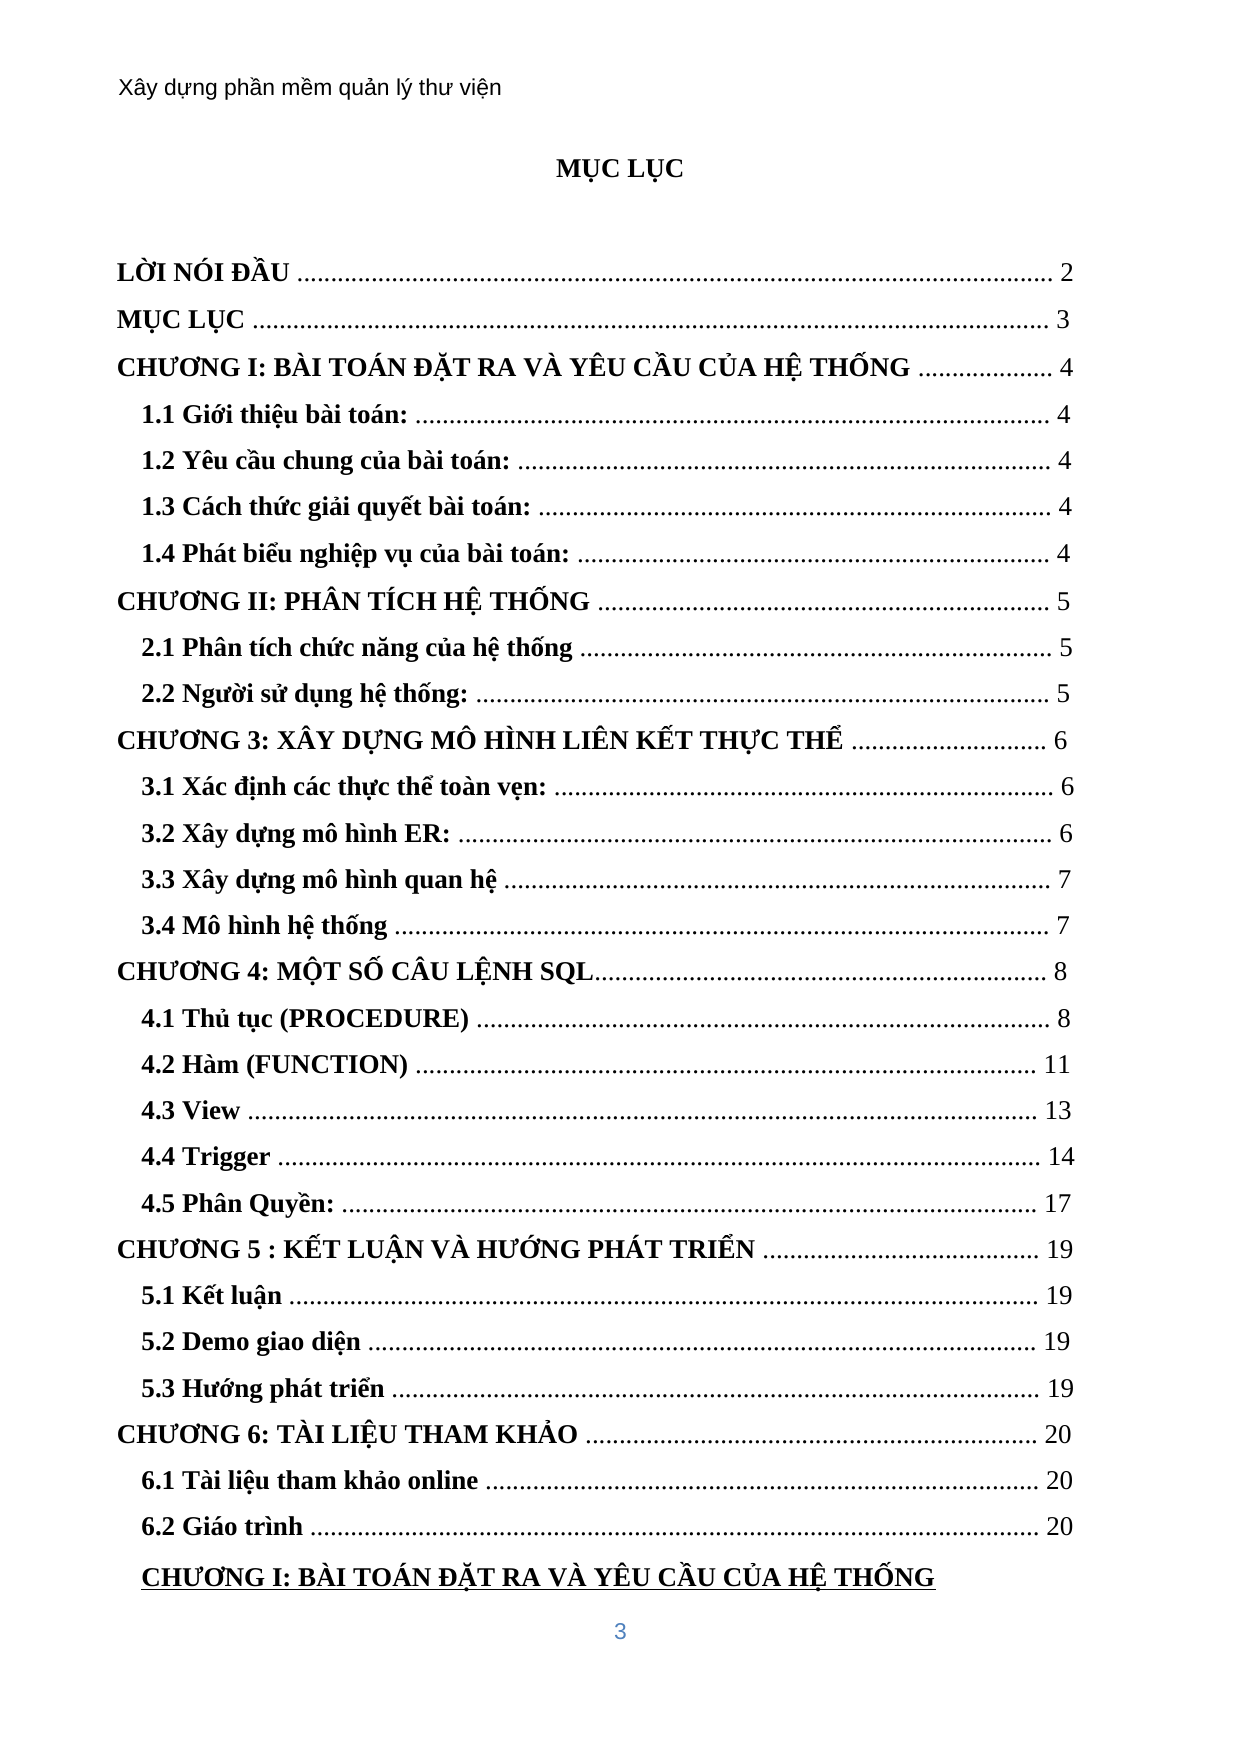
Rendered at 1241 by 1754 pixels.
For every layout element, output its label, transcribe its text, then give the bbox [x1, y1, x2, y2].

text 2.1 Phân tích chức năng của hệ thống ...................................................................... 5 [141, 631, 1125, 662]
subtitle MỤC LỤC [118, 152, 1122, 183]
text 4.4 Trigger ................................................................................................................. 14 [141, 1140, 1125, 1172]
text CHƯƠNG 5 : KẾT LUẬN VÀ HƯỚNG PHÁT TRIỂN ......................................... 19 [117, 1233, 1125, 1264]
text 4.1 Thủ tục (PROCEDURE) ..................................................................................... 8 [141, 1002, 1125, 1033]
text 4.5 Phân Quyền: ....................................................................................................... 17 [141, 1187, 1125, 1218]
text 5.2 Demo giao diện ................................................................................................... 19 [141, 1325, 1125, 1357]
text 2.2 Người sử dụng hệ thống: ..................................................................................... 5 [141, 678, 1125, 709]
text LỜI NÓI ĐẦU ................................................................................................................ 2 [117, 257, 1125, 288]
text 6.1 Tài liệu tham khảo online .................................................................................. 20 [141, 1464, 1125, 1495]
text CHƯƠNG 4: MỘT SỐ CÂU LỆNH SQL................................................................... 8 [117, 955, 1125, 987]
text 6.2 Giáo trình ............................................................................................................ 20 [141, 1510, 1125, 1542]
text 1.1 Giới thiệu bài toán: .............................................................................................. 4 [141, 398, 1125, 429]
text 3.2 Xây dựng mô hình ER: ........................................................................................ 6 [141, 817, 1125, 848]
text 5.1 Kết luận ............................................................................................................... 19 [141, 1279, 1125, 1310]
text CHƯƠNG I: BÀI TOÁN ĐẶT RA VÀ YÊU CẦU CỦA HỆ THỐNG [141, 1562, 1125, 1593]
text 3.1 Xác định các thực thể toàn vẹn: .......................................................................... 6 [141, 770, 1125, 802]
text 3.3 Xây dựng mô hình quan hệ ................................................................................. 7 [141, 863, 1125, 894]
text 1.3 Cách thức giải quyết bài toán: ............................................................................ 4 [141, 490, 1125, 522]
text 5.3 Hướng phát triển ................................................................................................ 19 [141, 1372, 1125, 1403]
text 3.4 Mô hình hệ thống ................................................................................................. 7 [141, 909, 1125, 940]
text CHƯƠNG I: BÀI TOÁN ĐẶT RA VÀ YÊU CẦU CỦA HỆ THỐNG .................... 4 [117, 351, 1141, 382]
text CHƯƠNG 6: TÀI LIỆU THAM KHẢO ................................................................... 20 [117, 1418, 1125, 1449]
text CHƯƠNG 3: XÂY DỰNG MÔ HÌNH LIÊN KẾT THỰC THỂ ............................. 6 [117, 724, 1141, 755]
text CHƯƠNG II: PHÂN TÍCH HỆ THỐNG ................................................................... 5 [117, 585, 1125, 616]
text MỤC LỤC ...................................................................................................................... 3 [117, 303, 1125, 334]
text 4.3 View ..................................................................................................................... 13 [141, 1094, 1125, 1125]
text 1.2 Yêu cầu chung của bài toán: ............................................................................... 4 [141, 444, 1125, 475]
text 4.2 Hàm (FUNCTION) ............................................................................................ 11 [141, 1048, 1125, 1079]
text 1.4 Phát biểu nghiệp vụ của bài toán: ...................................................................... 4 [141, 537, 1125, 568]
